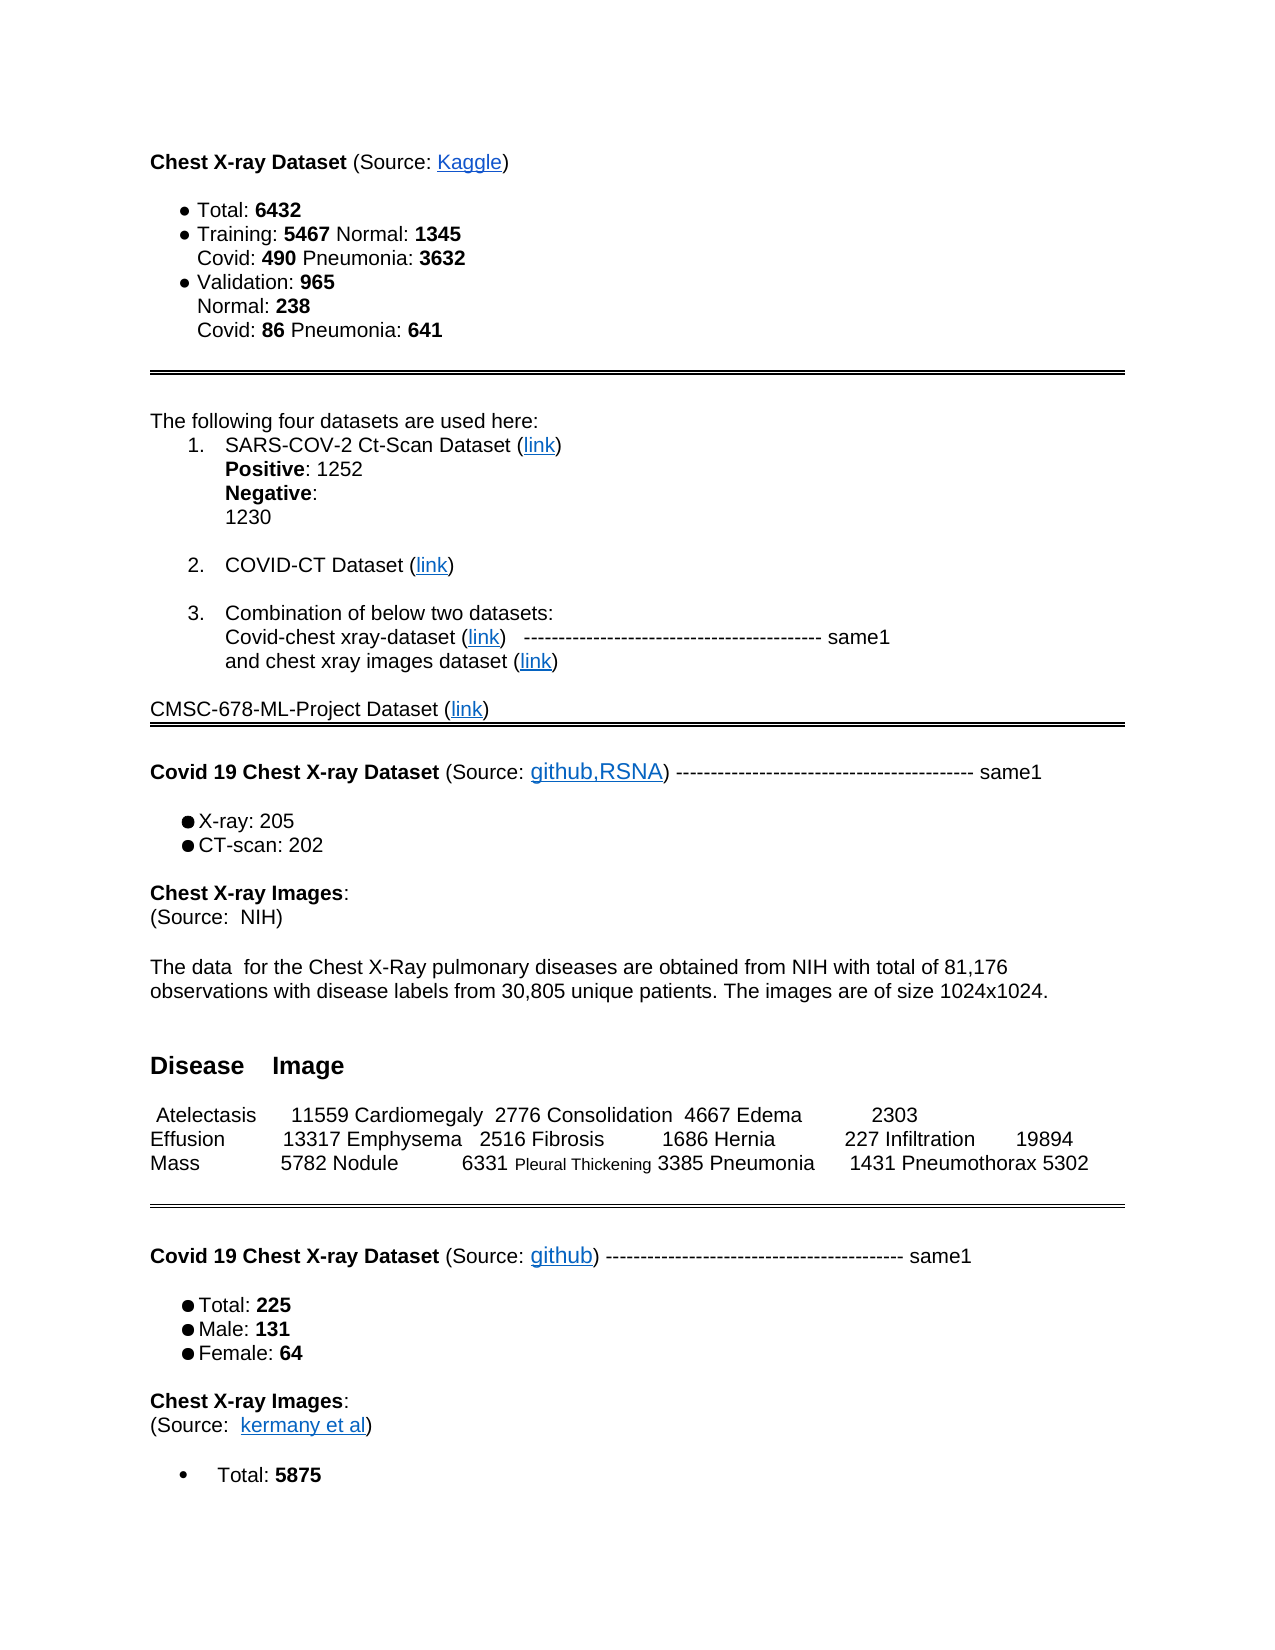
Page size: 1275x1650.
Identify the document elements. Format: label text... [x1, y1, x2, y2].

text Disease Image [150, 1051, 1125, 1079]
text Chest X-ray Images: [150, 881, 1125, 904]
list Male: 131 [179, 1317, 1134, 1341]
list Validation: 965 [178, 270, 1134, 294]
list and chest xray images dataset (link) [225, 648, 1125, 672]
text Chest X-ray Images: [150, 1389, 1125, 1413]
list COVID-CT Dataset (link) [187, 553, 1125, 577]
list Total: 5875 [179, 1463, 1125, 1487]
list Total: 6432 [178, 198, 1134, 222]
list Total: 225 [179, 1293, 1134, 1317]
text (Source: NIH) [150, 904, 1125, 928]
list Training: 5467 Normal: 1345 [178, 222, 1134, 246]
text Covid 19 Chest X-ray Dataset (Source: github) ------------------------------------------- same1 [150, 1242, 1125, 1269]
list 1230 [225, 505, 1125, 529]
text Effusion 13317 Emphysema 2516 Fibrosis 1686 Hernia 227 Infiltration 19894 Mass 5782 Nodule 6331 Pleural Thickening 3385 Pneumonia 1431 Pneumothorax 5302 [150, 1127, 1125, 1175]
list Negative: [225, 481, 1125, 505]
list Combination of below two datasets: [187, 601, 1125, 624]
text (Source: kermany et al) [150, 1413, 1125, 1437]
list SARS-COV-2 Ct-Scan Dataset (link) [187, 433, 1125, 457]
text The following four datasets are used here: [150, 409, 1125, 433]
text CMSC-678-ML-Project Dataset (link) [150, 696, 1125, 722]
list Positive: 1252 [225, 457, 1125, 481]
text Atelectasis 11559 Cardiomegaly 2776 Consolidation 4667 Edema 2303 [150, 1103, 1125, 1127]
text Chest X-ray Dataset (Source: Kaggle) [150, 150, 1125, 174]
text Normal: 238 [197, 294, 1134, 318]
list CT-scan: 202 [179, 832, 1134, 857]
list X-ray: 205 [179, 808, 1134, 832]
list Female: 64 [179, 1341, 1134, 1365]
text The data for the Chest X-Ray pulmonary diseases are obtained from NIH with total of 81,176 observations with disease labels from 30,805 unique patients. The images are of size 1024x1024. [150, 955, 1125, 1003]
text Covid 19 Chest X-ray Dataset (Source: github,RSNA) ------------------------------------------- same1 [150, 758, 1125, 784]
text Covid: 490 Pneumonia: 3632 [197, 246, 1134, 270]
list Covid-chest xray-dataset (link) ------------------------------------------- same1 [225, 624, 1125, 648]
text Covid: 86 Pneumonia: 641 [197, 318, 1134, 342]
